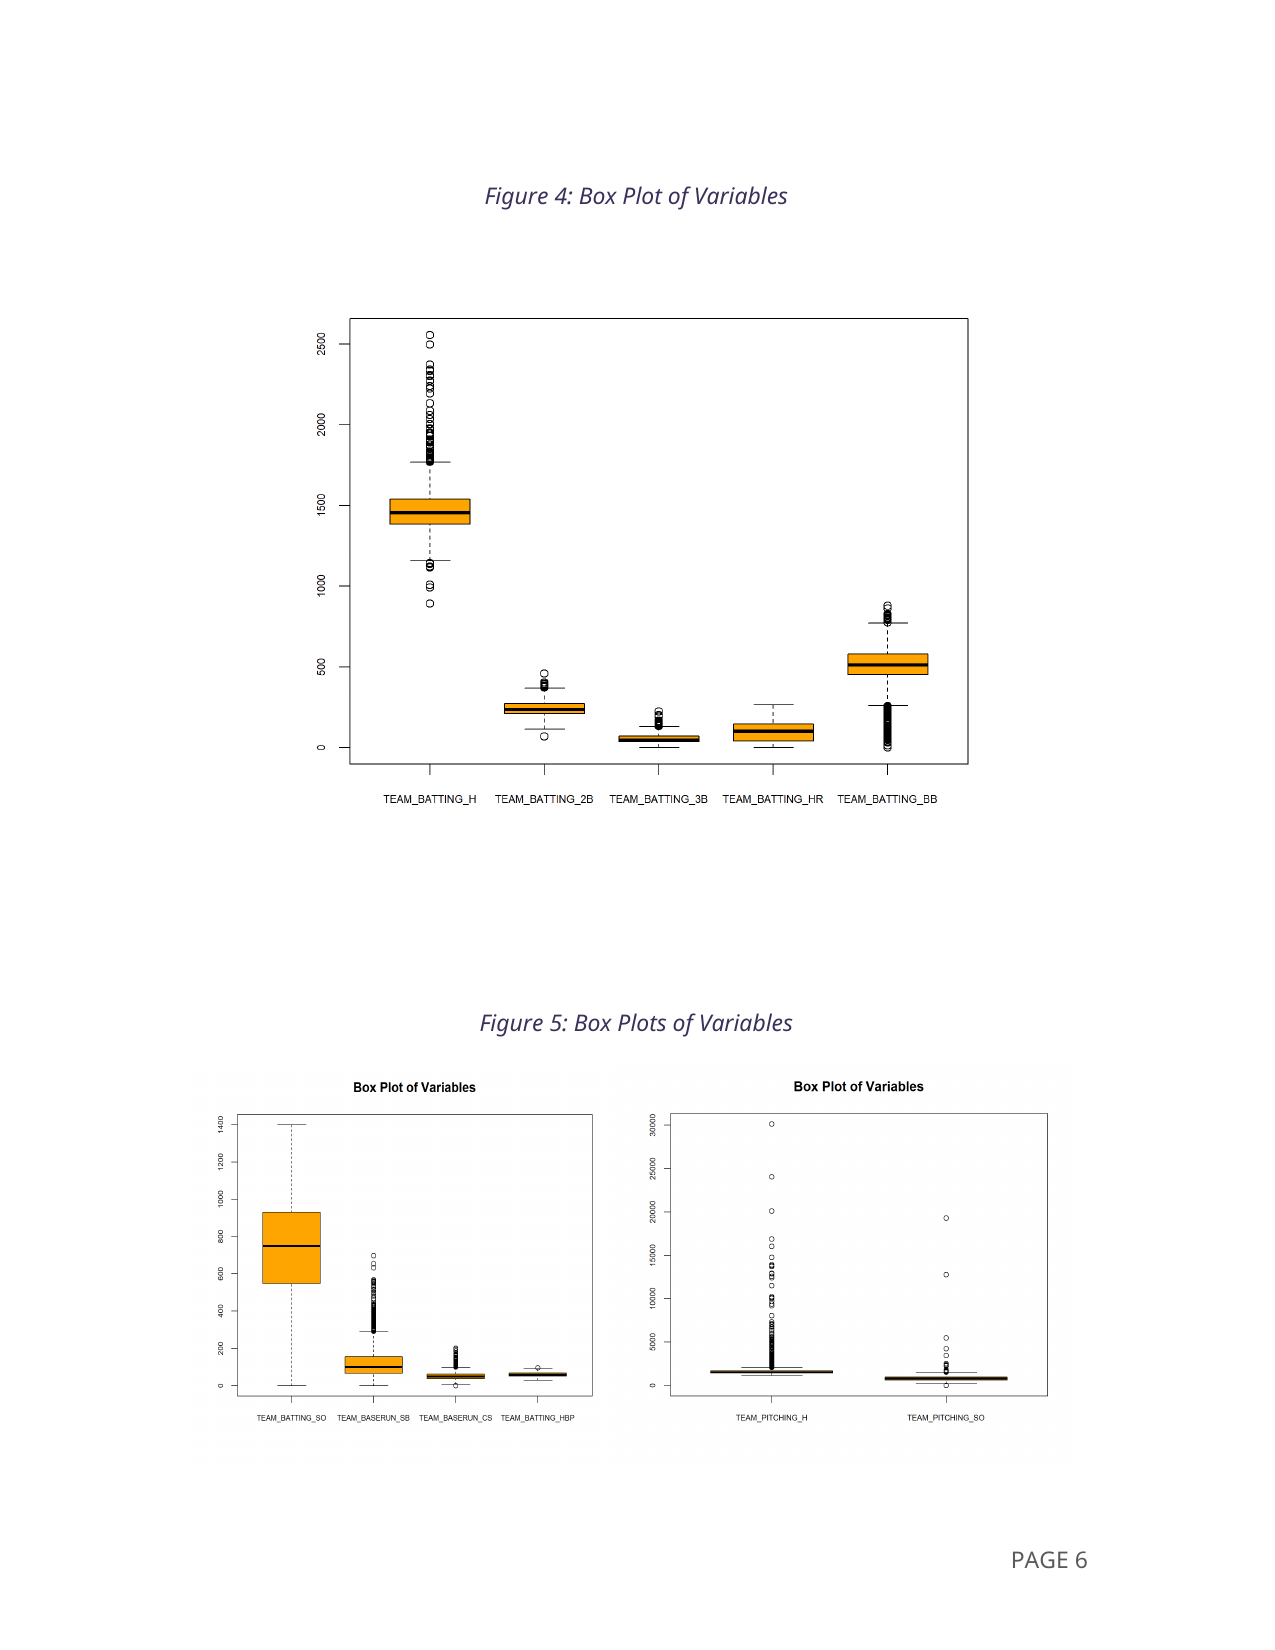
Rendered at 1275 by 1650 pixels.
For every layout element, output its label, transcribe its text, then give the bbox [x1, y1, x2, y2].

picture [262, 232, 1013, 873]
picture [187, 1058, 1075, 1465]
